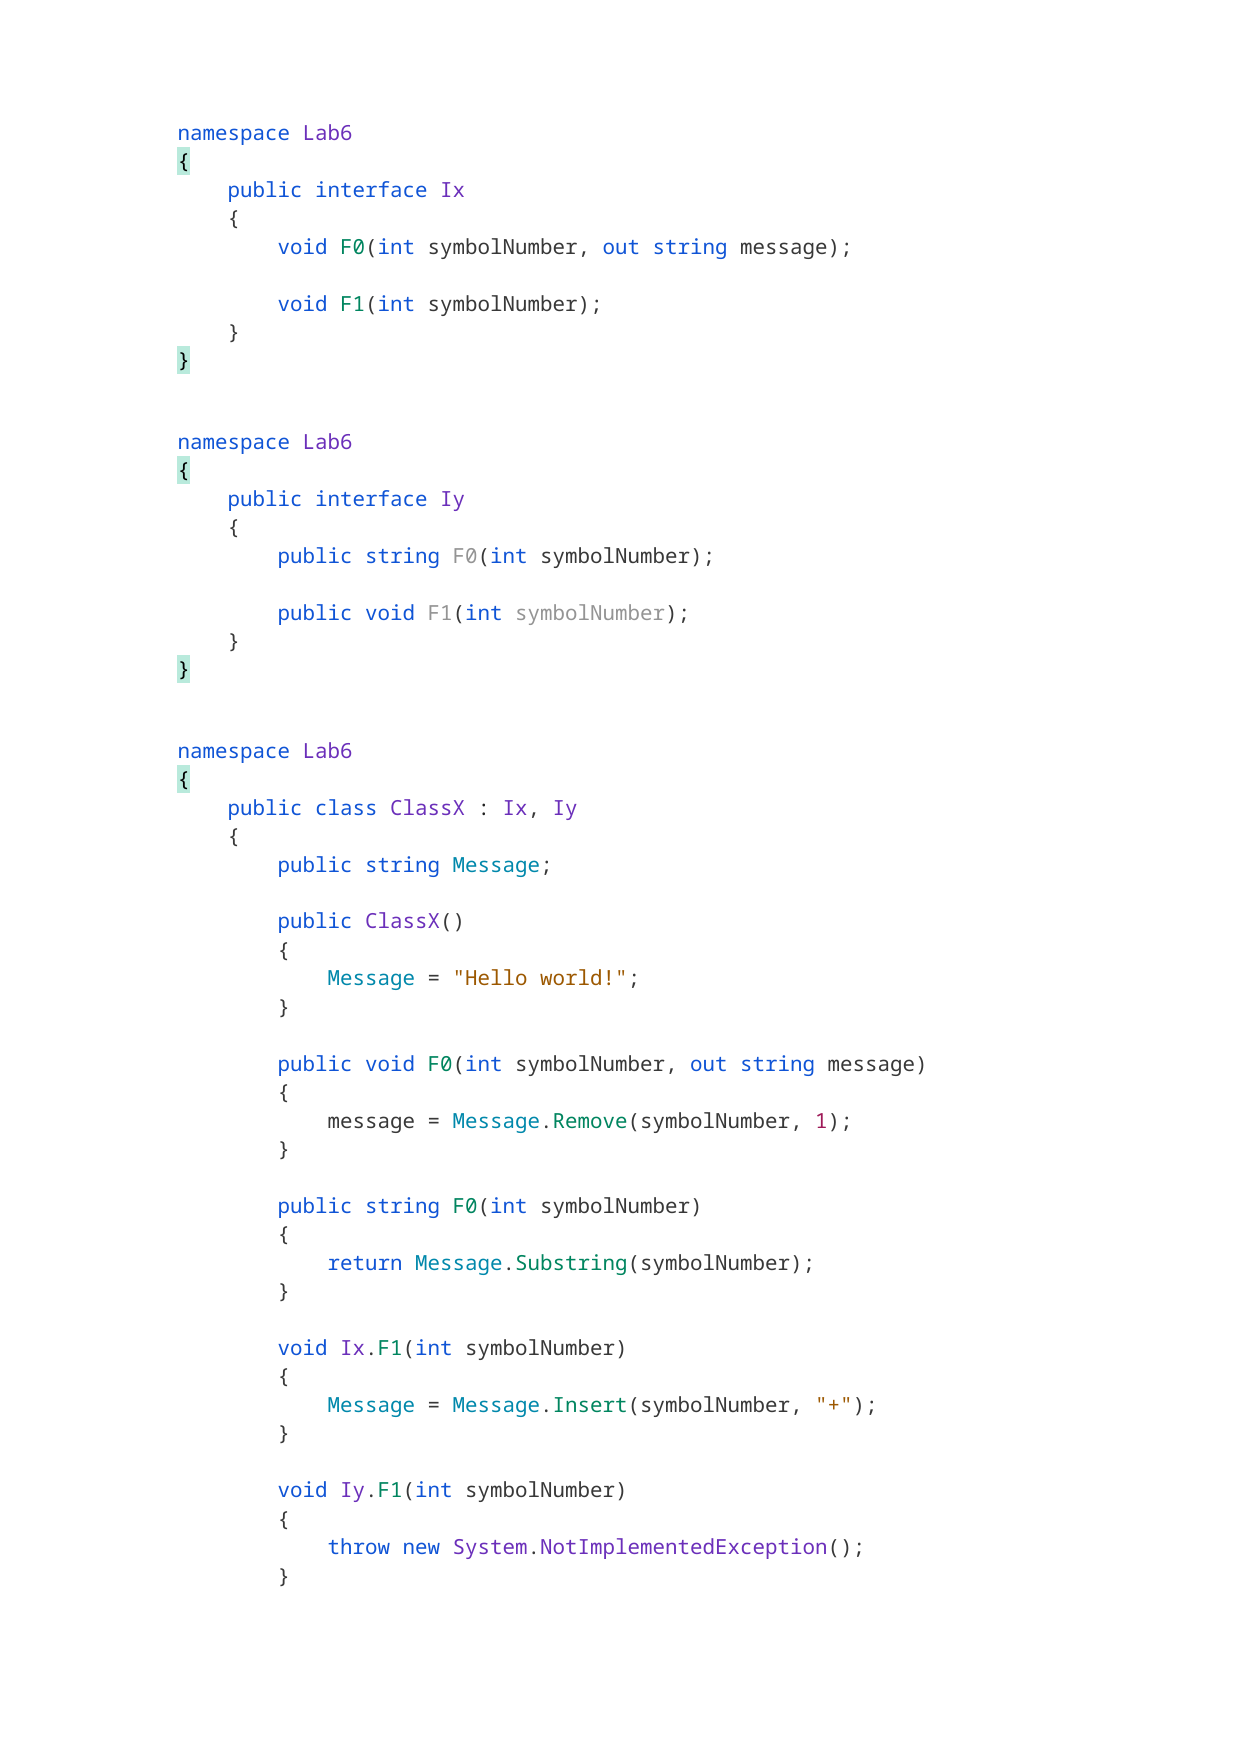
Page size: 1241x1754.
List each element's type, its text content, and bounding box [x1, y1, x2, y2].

text namespace Lab6 { public interface Iy { public string F0(int symbolNumber); public void F1(int symbolNumber); } } [177, 427, 1152, 683]
text namespace Lab6 { public interface Ix { void F0(int symbolNumber, out string message); void F1(int symbolNumber); } } [177, 118, 1152, 374]
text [177, 736, 1152, 1589]
